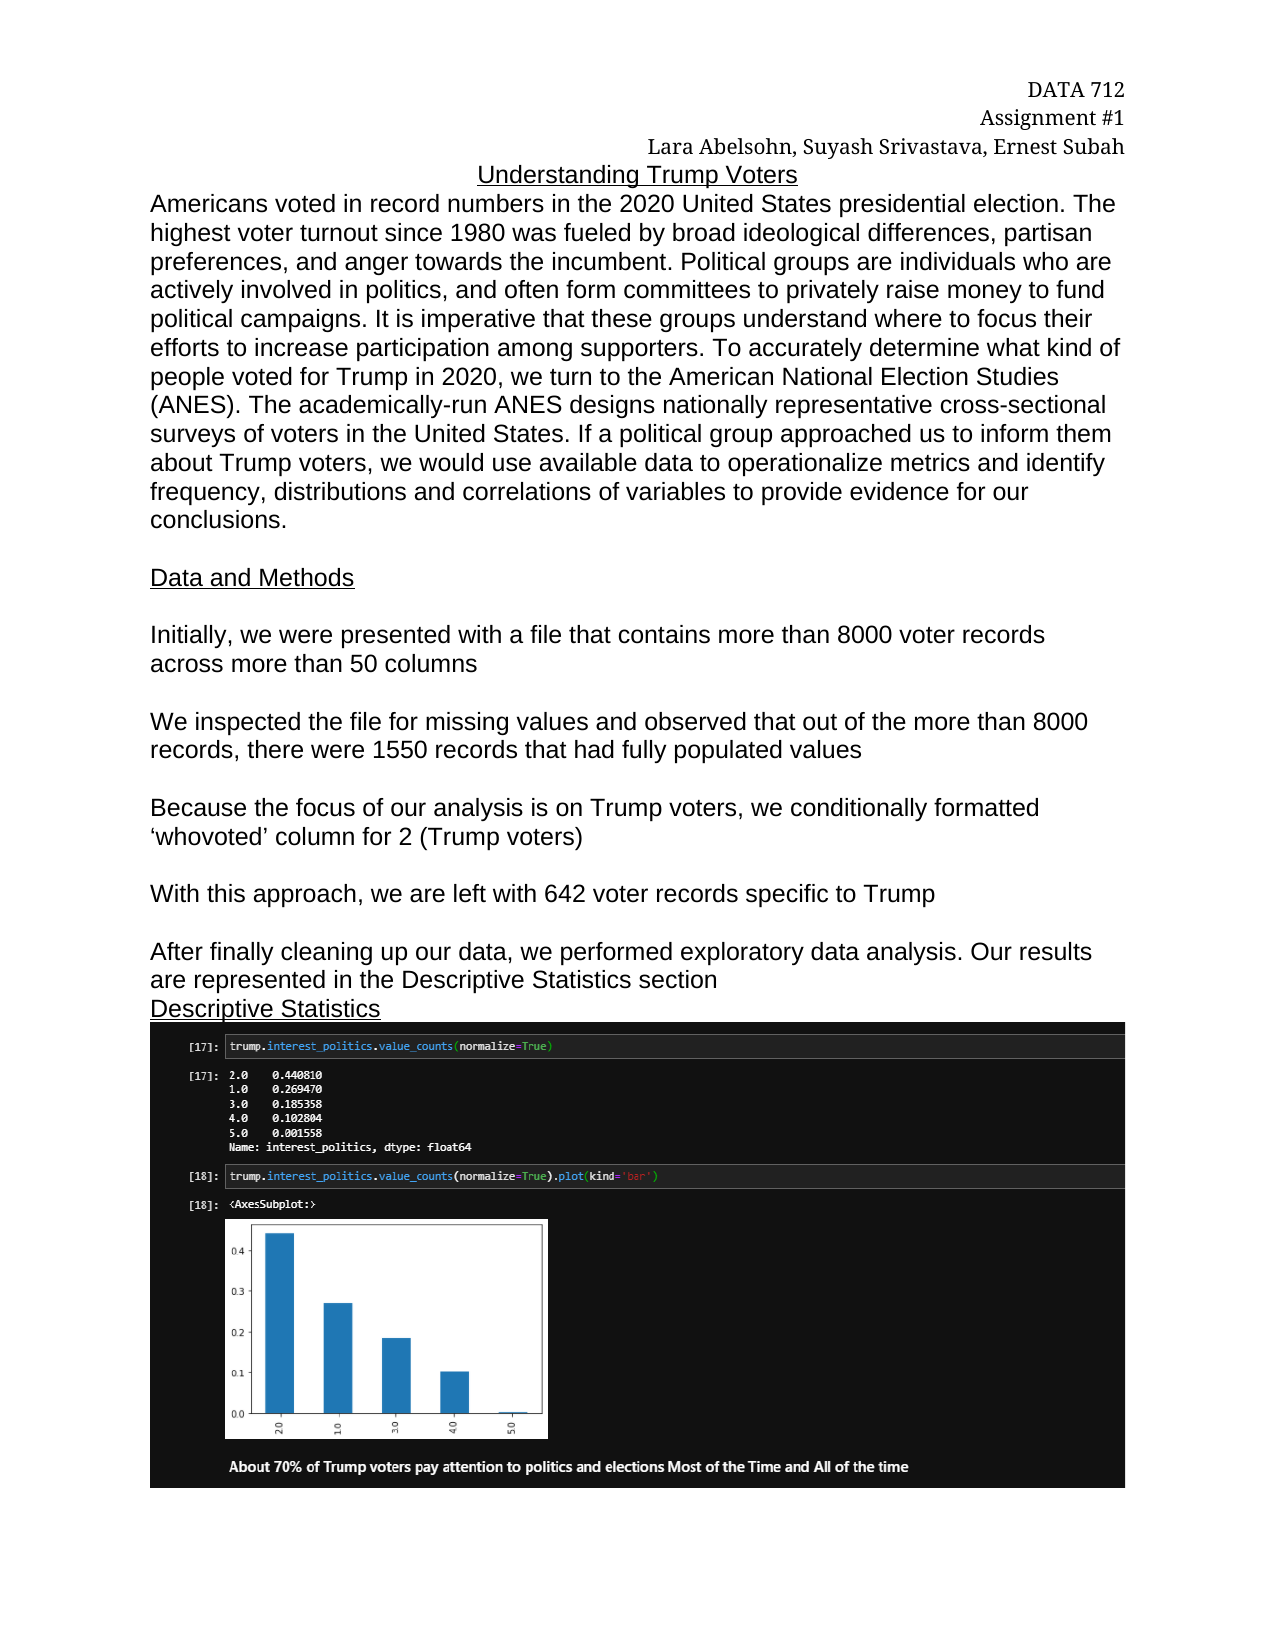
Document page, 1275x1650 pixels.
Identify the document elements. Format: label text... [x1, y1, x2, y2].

text Data and Methods [150, 563, 1125, 592]
text Initially, we were presented with a file that contains more than 8000 voter records across more than 50 columns [150, 620, 1125, 678]
text We inspected the file for missing values and observed that out of the more than 8000 records, there were 1550 records that had fully populated values [150, 707, 1125, 764]
text With this approach, we are left with 642 voter records specific to Trump [150, 879, 1125, 908]
text Because the focus of our analysis is on Trump voters, we conditionally formatted ‘whovoted’ column for 2 (Trump voters) [150, 793, 1125, 850]
picture [150, 1022, 1125, 1488]
text Understanding Trump Voters [150, 160, 1125, 189]
text Descriptive Statistics [150, 994, 1125, 1022]
text Americans voted in record numbers in the 2020 United States presidential election. The highest voter turnout since 1980 was fueled by broad ideological differences, partisan preferences, and anger towards the incumbent. Political groups are individuals who are actively involved in politics, and often form committees to privately raise money to fund political campaigns. It is imperative that these groups understand where to focus their efforts to increase participation among supporters. To accurately determine what kind of people voted for Trump in 2020, we turn to the American National Election Studies (ANES). The academically-run ANES designs nationally representative cross-sectional surveys of voters in the United States. If a political group approached us to inform them about Trump voters, we would use available data to operationalize metrics and identify frequency, distributions and correlations of variables to provide evidence for our conclusions. [150, 189, 1125, 534]
text After finally cleaning up our data, we performed exploratory data analysis. Our results are represented in the Descriptive Statistics section [150, 937, 1125, 994]
